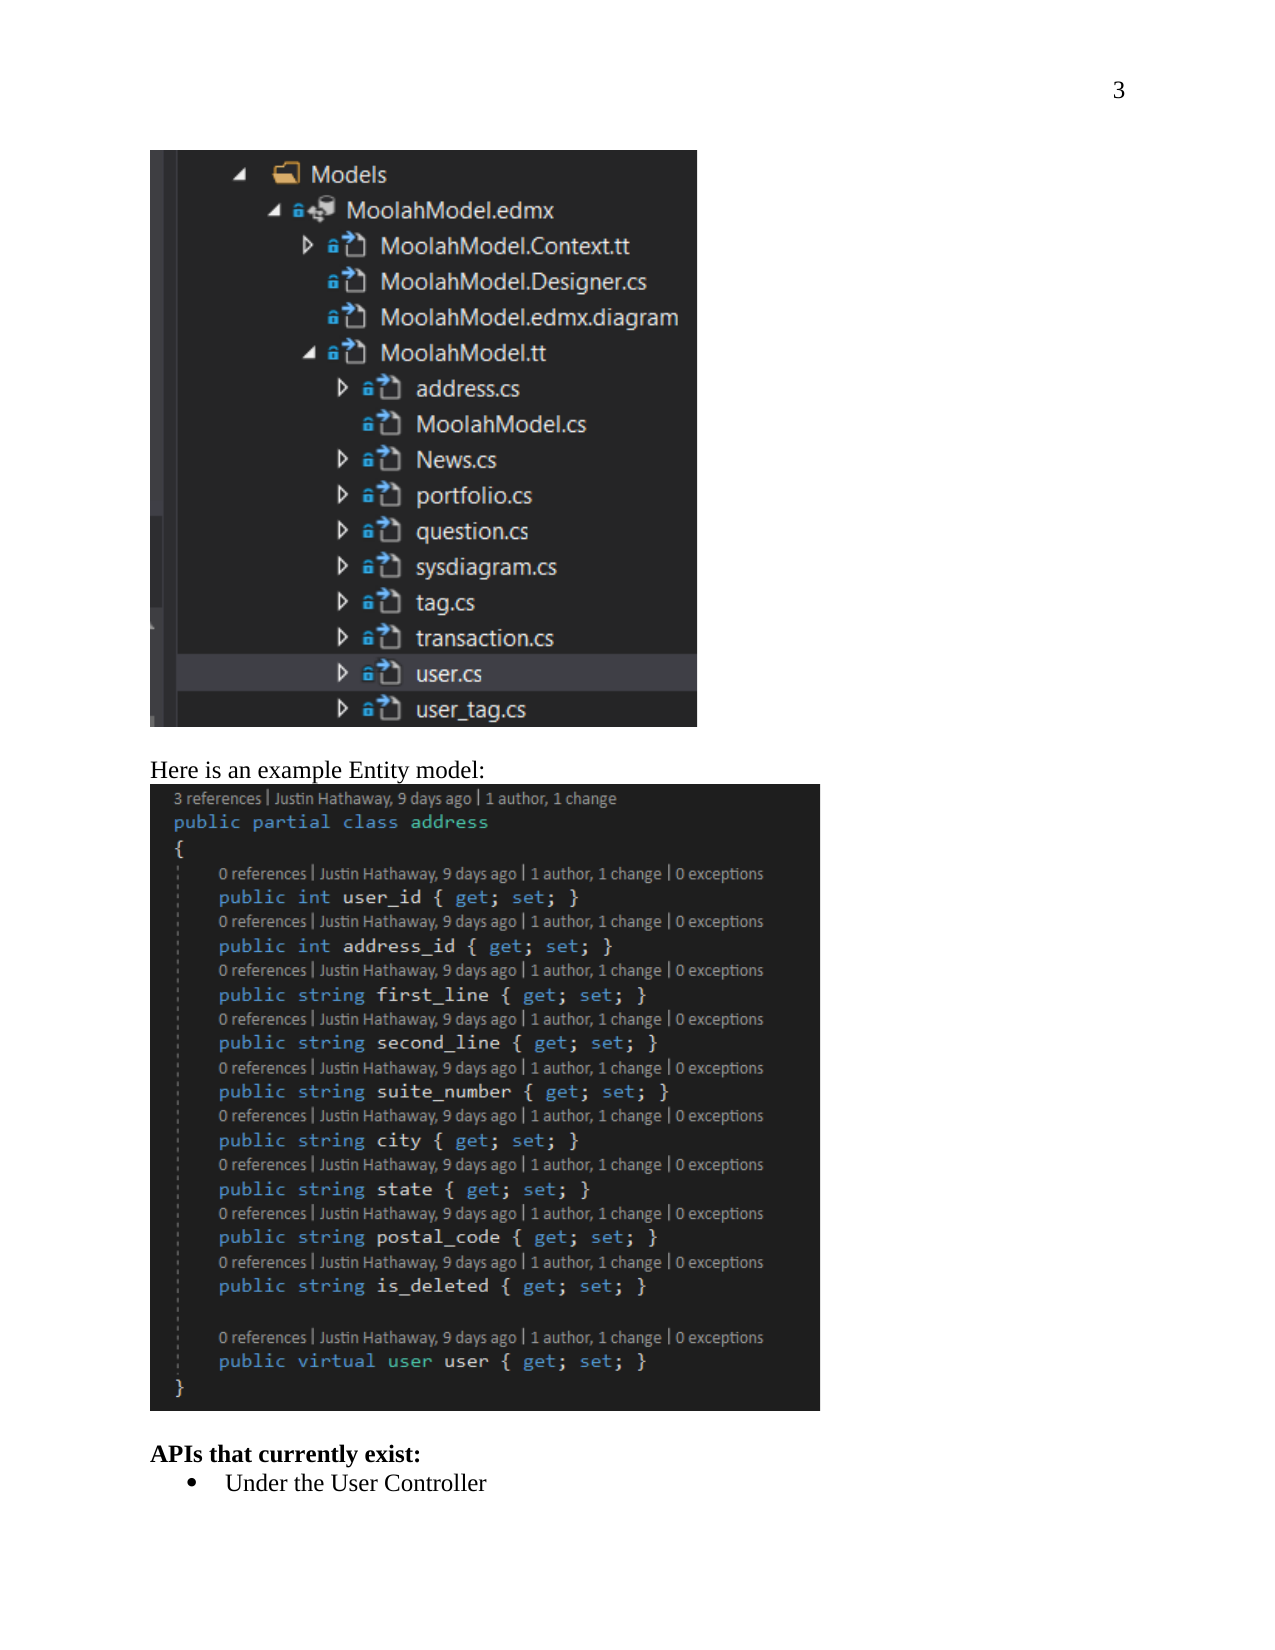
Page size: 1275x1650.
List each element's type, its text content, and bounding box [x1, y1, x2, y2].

picture [150, 784, 821, 1411]
list Under the User Controller [187, 1468, 1125, 1497]
text Here is an example Entity model: [150, 755, 1125, 784]
picture [150, 150, 698, 727]
text APIs that currently exist: [150, 1439, 1125, 1468]
